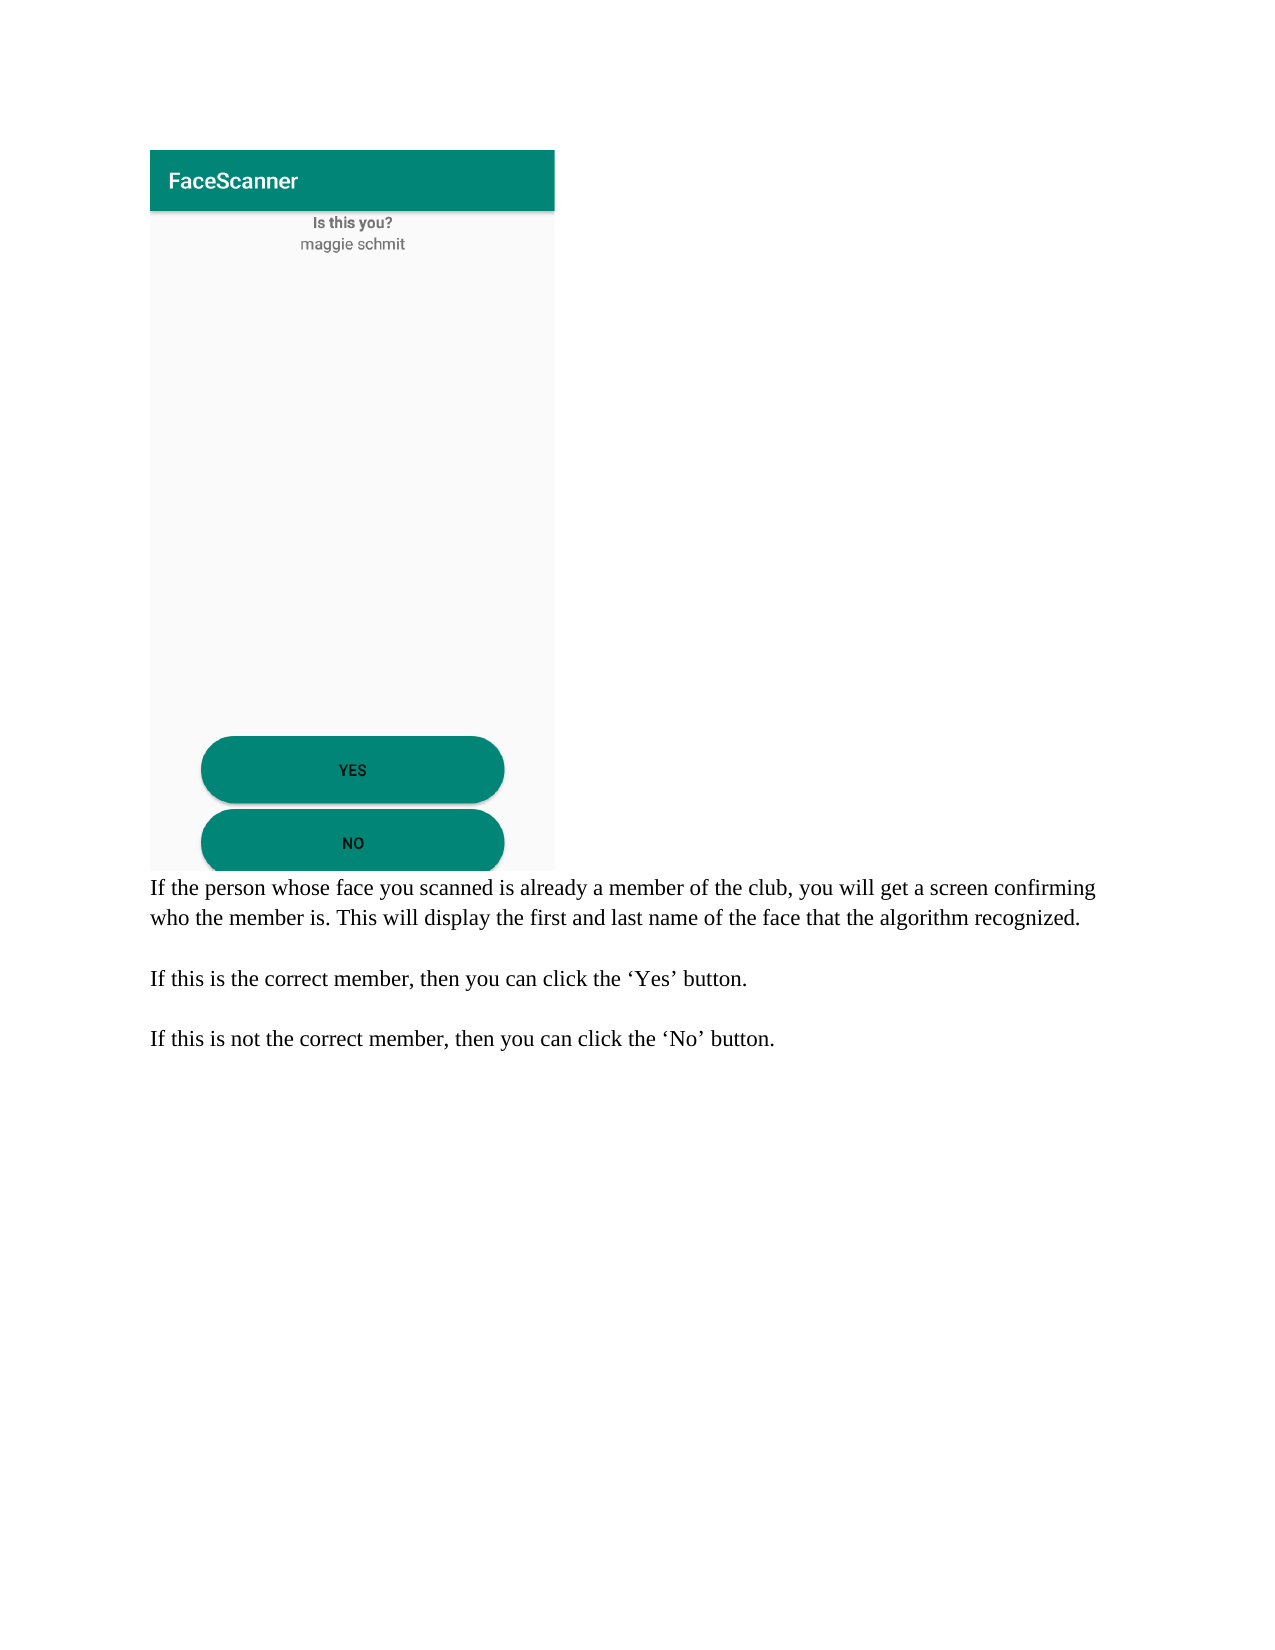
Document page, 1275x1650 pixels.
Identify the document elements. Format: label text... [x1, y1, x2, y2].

text If this is the correct member, then you can click the ‘Yes’ button. [150, 965, 1125, 991]
text If the person whose face you scanned is already a member of the club, you will get a screen confirming who the member is. This will display the first and last name of the face that the algorithm recognized. [150, 874, 1125, 931]
text If this is not the correct member, then you can click the ‘No’ button. [150, 1025, 1125, 1052]
picture [150, 150, 555, 871]
